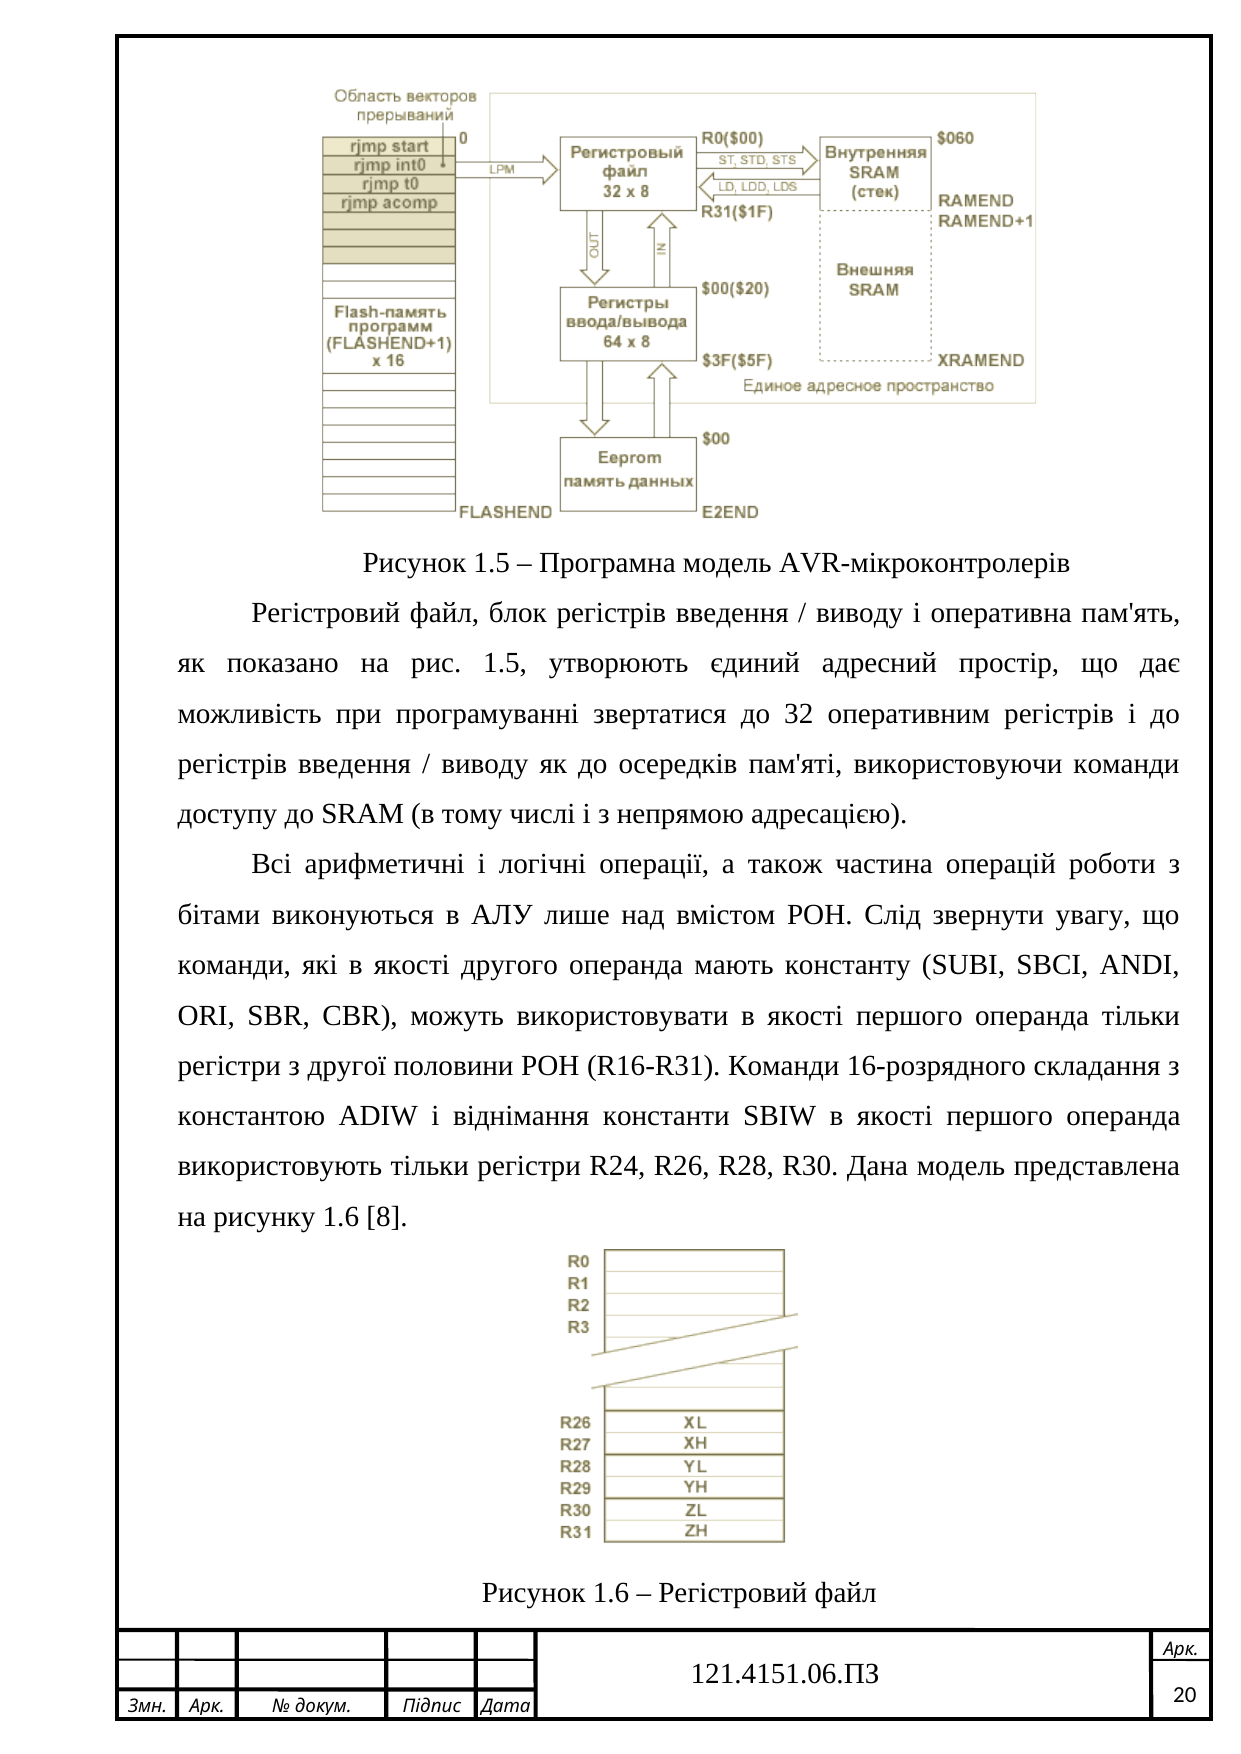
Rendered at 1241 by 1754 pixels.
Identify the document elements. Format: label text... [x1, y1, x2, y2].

list Всі арифметичні і логічні операції, а також частина операцій роботи з бітами виконуються в АЛУ лише над вмістом РОН. Слід звернути увагу, що команди, які в якості другого операнда мають константу (SUBI, SBCI, ANDI, ORI, SBR, CBR), можуть використовувати в якості першого операнда тільки регістри з другої половини РОН (R16-R31). Команди 16-розрядного складання з константою ADIW і віднімання константи SBIW в якості першого операнда використовують тільки регістри R24, R26, R28, R30. Дана модель представлена на рисунку 1.6 [8]. [177, 847, 1181, 1232]
picture [322, 88, 1037, 531]
picture [560, 1249, 798, 1562]
list Рисунок 1.5 – Програмна модель AVR-мікроконтролерів [177, 545, 1181, 578]
list Регістровий файл, блок регістрів введення / виводу і оперативна пам'ять, як показано на рис. 1.5, утворюють єдиний адресний простір, що дає можливість при програмуванні звертатися до 32 оперативним регістрів і до регістрів введення / виводу як до осередків пам'яті, використовуючи команди доступу до SRAM (в тому числі і з непрямою адресацією). [177, 595, 1181, 830]
list Рисунок 1.6 – Регістровий файл [177, 1576, 1181, 1609]
